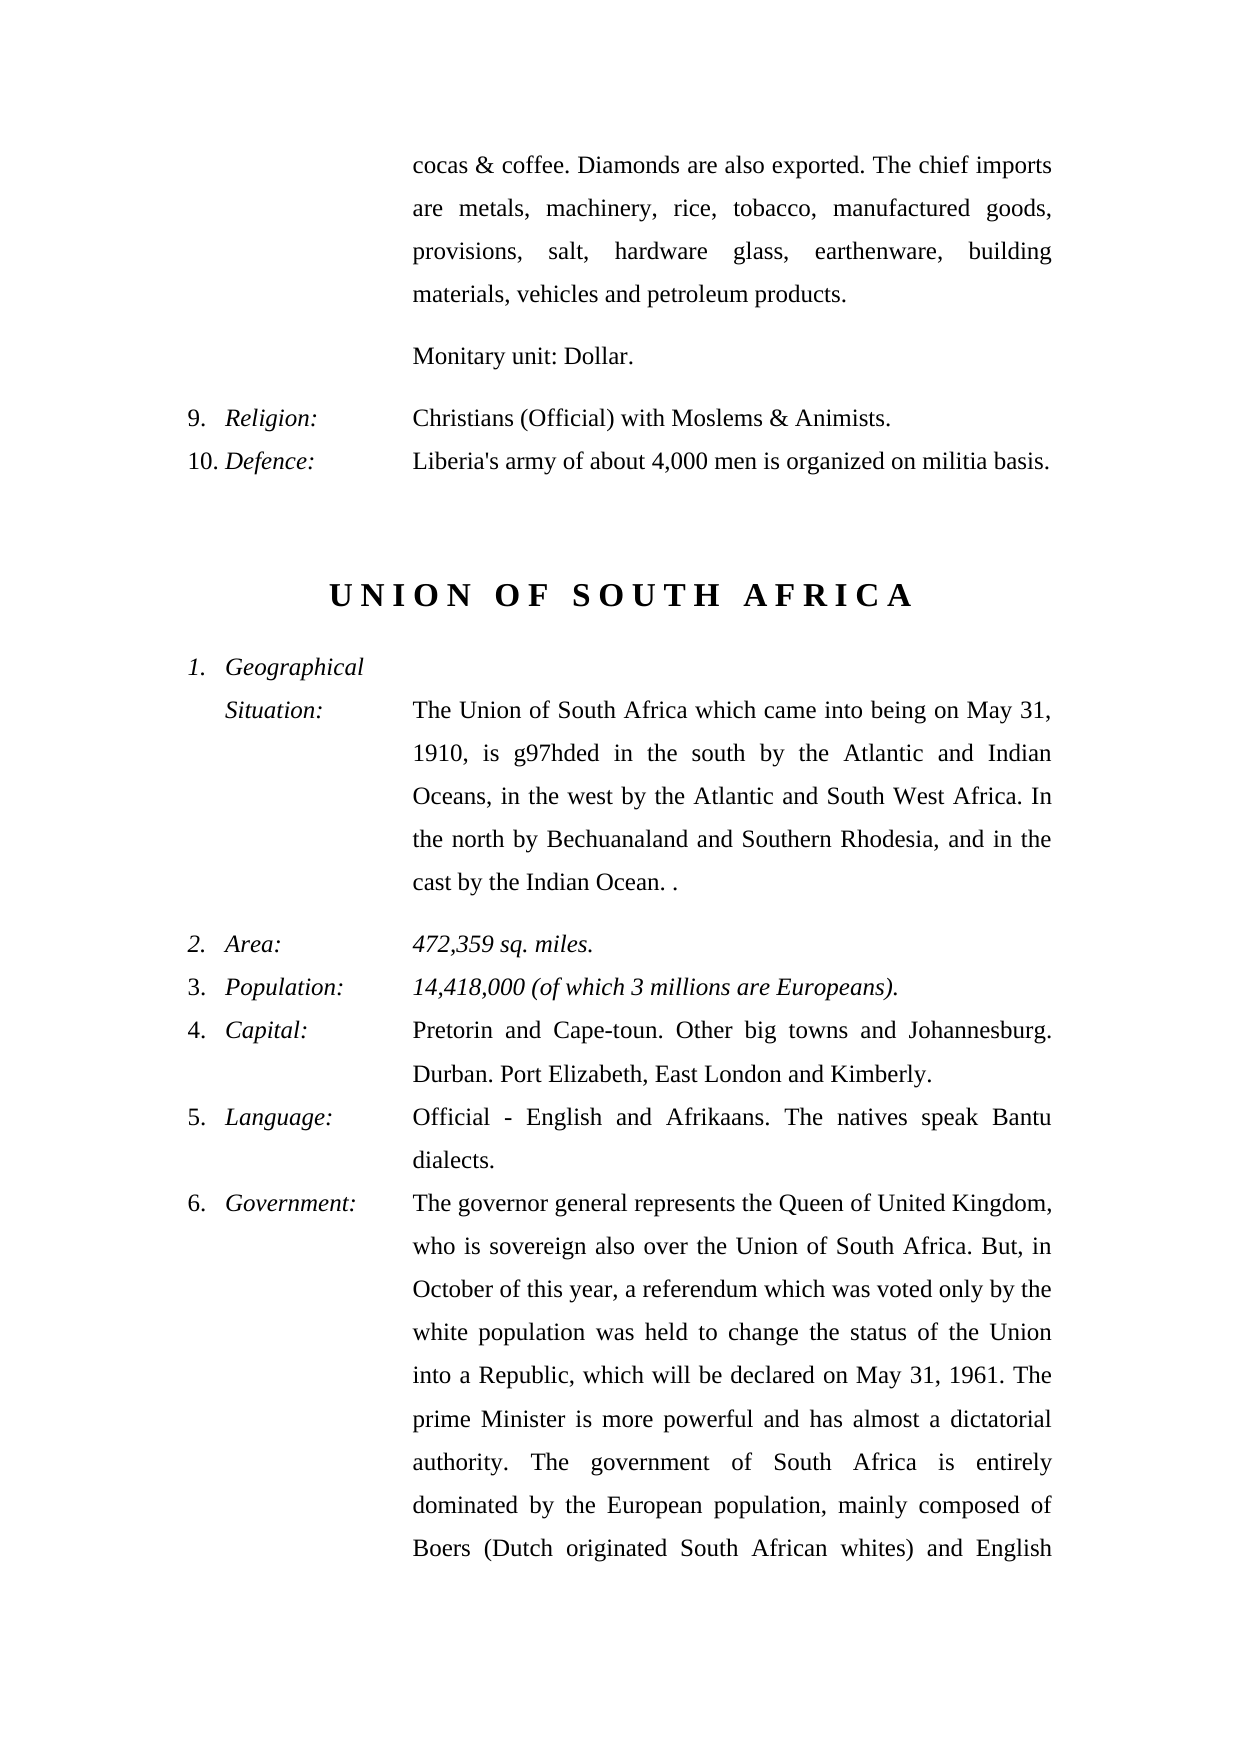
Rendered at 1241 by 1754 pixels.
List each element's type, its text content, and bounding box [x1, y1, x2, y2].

list Defence: Liberia's army of about 4,000 men is organized on militia basis. [187, 446, 1053, 475]
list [187, 1188, 1053, 1562]
text Situation: The Union of South Africa which came into being on May 31, 1910, is g97hded in the south by the Atlantic and Indian Oceans, in the west by the Atlantic and South West Africa. In the north by Bechuanaland and Southern Rhodesia, and in the cast by the Indian Ocean. . [225, 695, 1053, 896]
list Geographical [187, 652, 1053, 681]
list Capital: Pretorin and Cape-toun. Other big towns and Johannesburg. Durban. Port Elizabeth, East London and Kimberly. [187, 1016, 1053, 1087]
list Area: 472,359 sq. miles. [187, 929, 1053, 958]
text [187, 150, 1053, 308]
list Language: Official - English and Afrikaans. The natives speak Bantu dialects. [187, 1102, 1053, 1174]
text Monitary unit: Dollar. [412, 341, 1053, 370]
text UNION OF SOUTH AFRICA [187, 576, 1053, 614]
list Population: 14,418,000 (of which 3 millions are Europeans). [187, 972, 1053, 1001]
list Religion: Christians (Official) with Moslems & Animists. [187, 403, 1053, 432]
